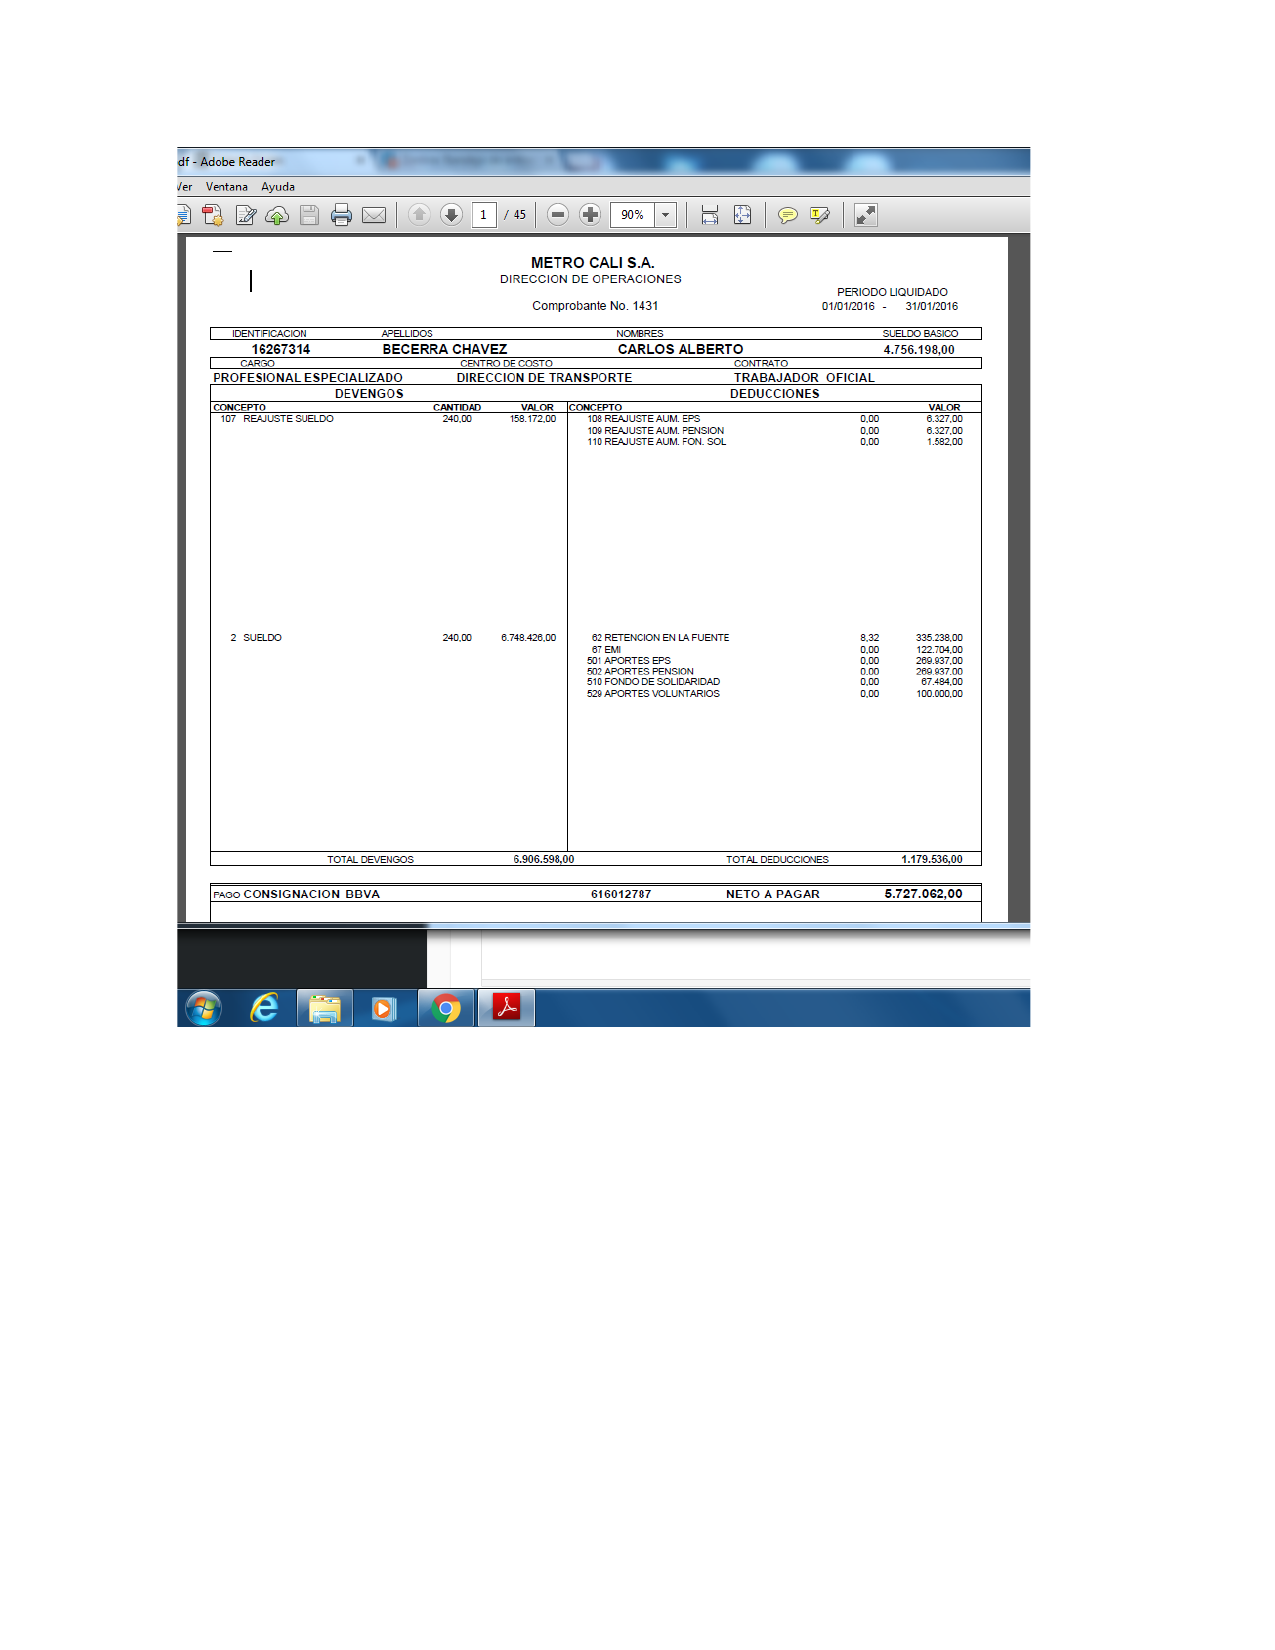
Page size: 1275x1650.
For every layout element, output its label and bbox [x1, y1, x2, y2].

picture [177, 147, 1031, 1027]
